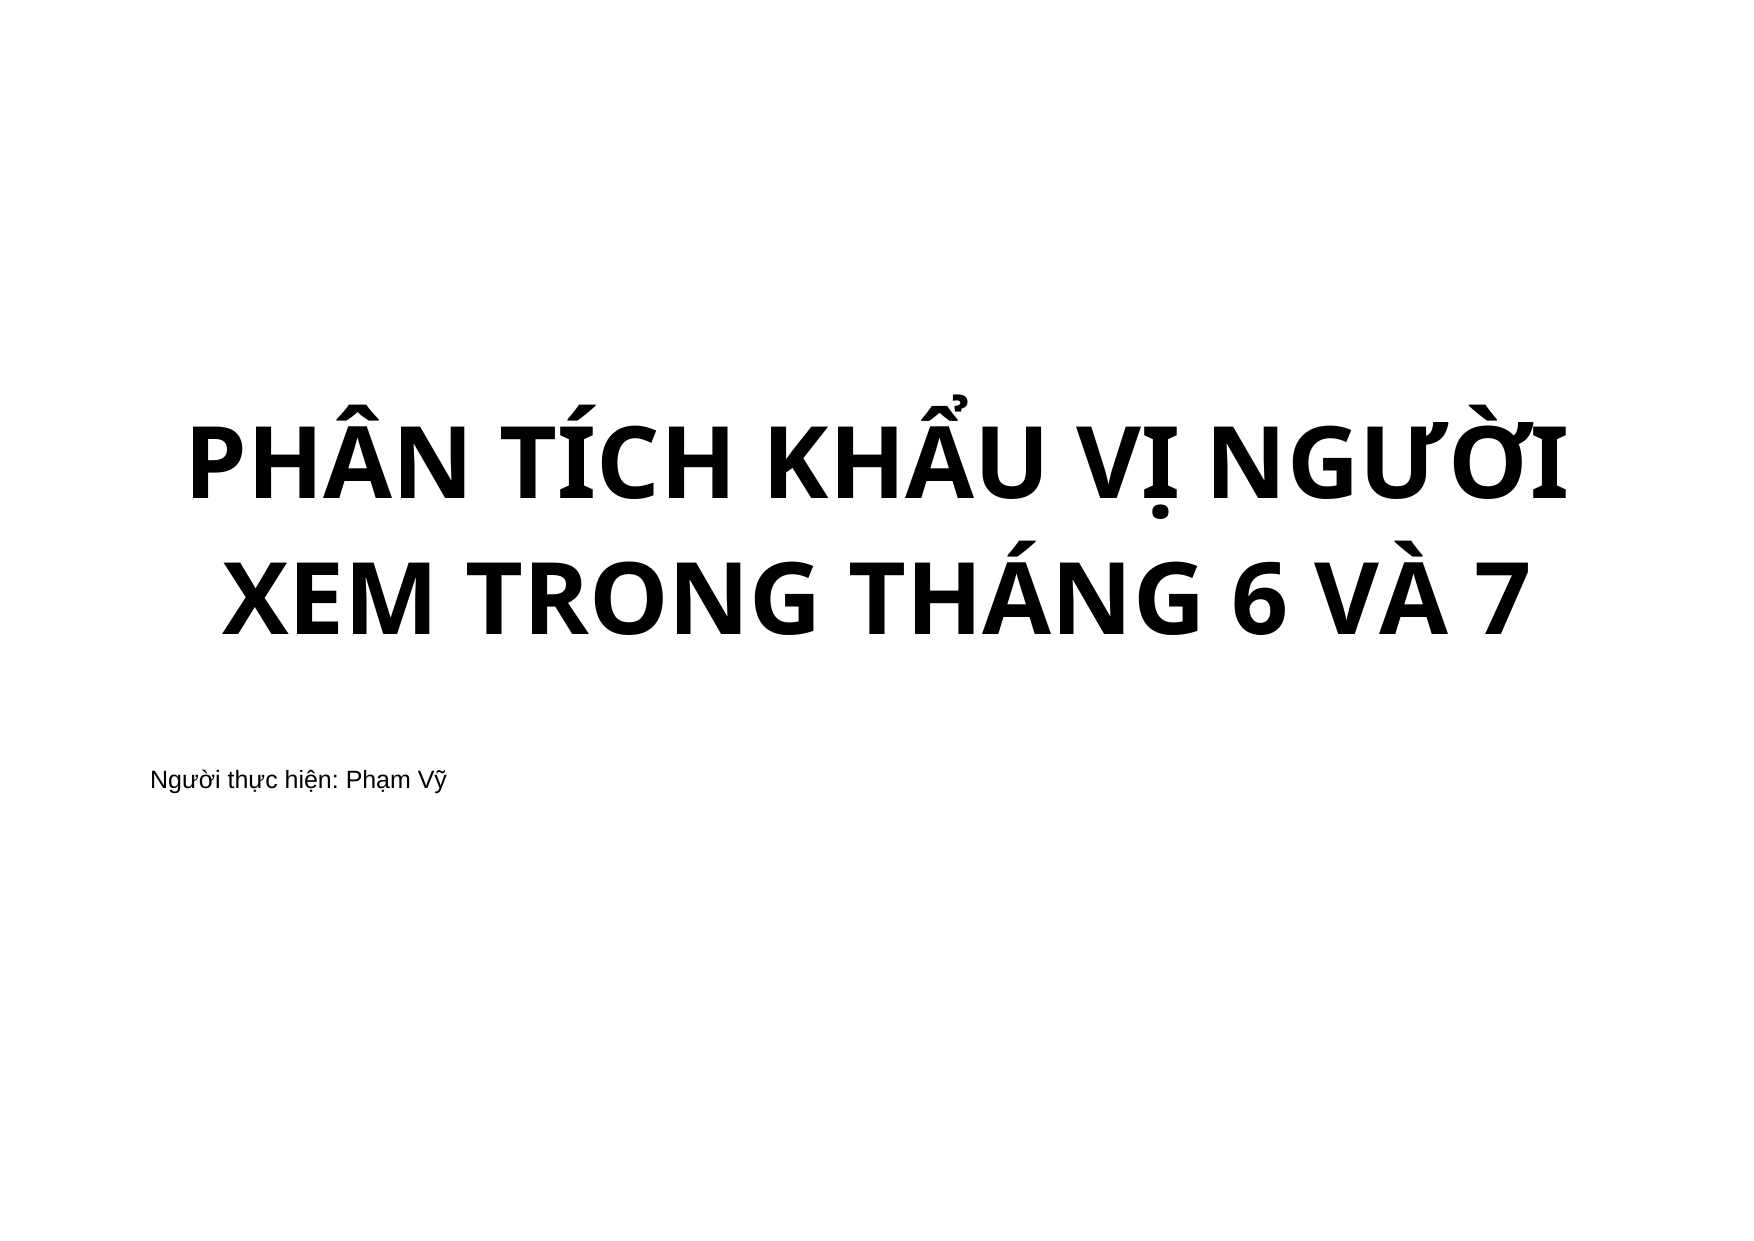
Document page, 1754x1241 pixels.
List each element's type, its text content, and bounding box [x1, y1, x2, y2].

text Người thực hiện: Phạm Vỹ [150, 765, 1604, 794]
text PHÂN TÍCH KHẨU VỊ NGƯỜI XEM TRONG THÁNG 6 VÀ 7 [150, 392, 1604, 664]
